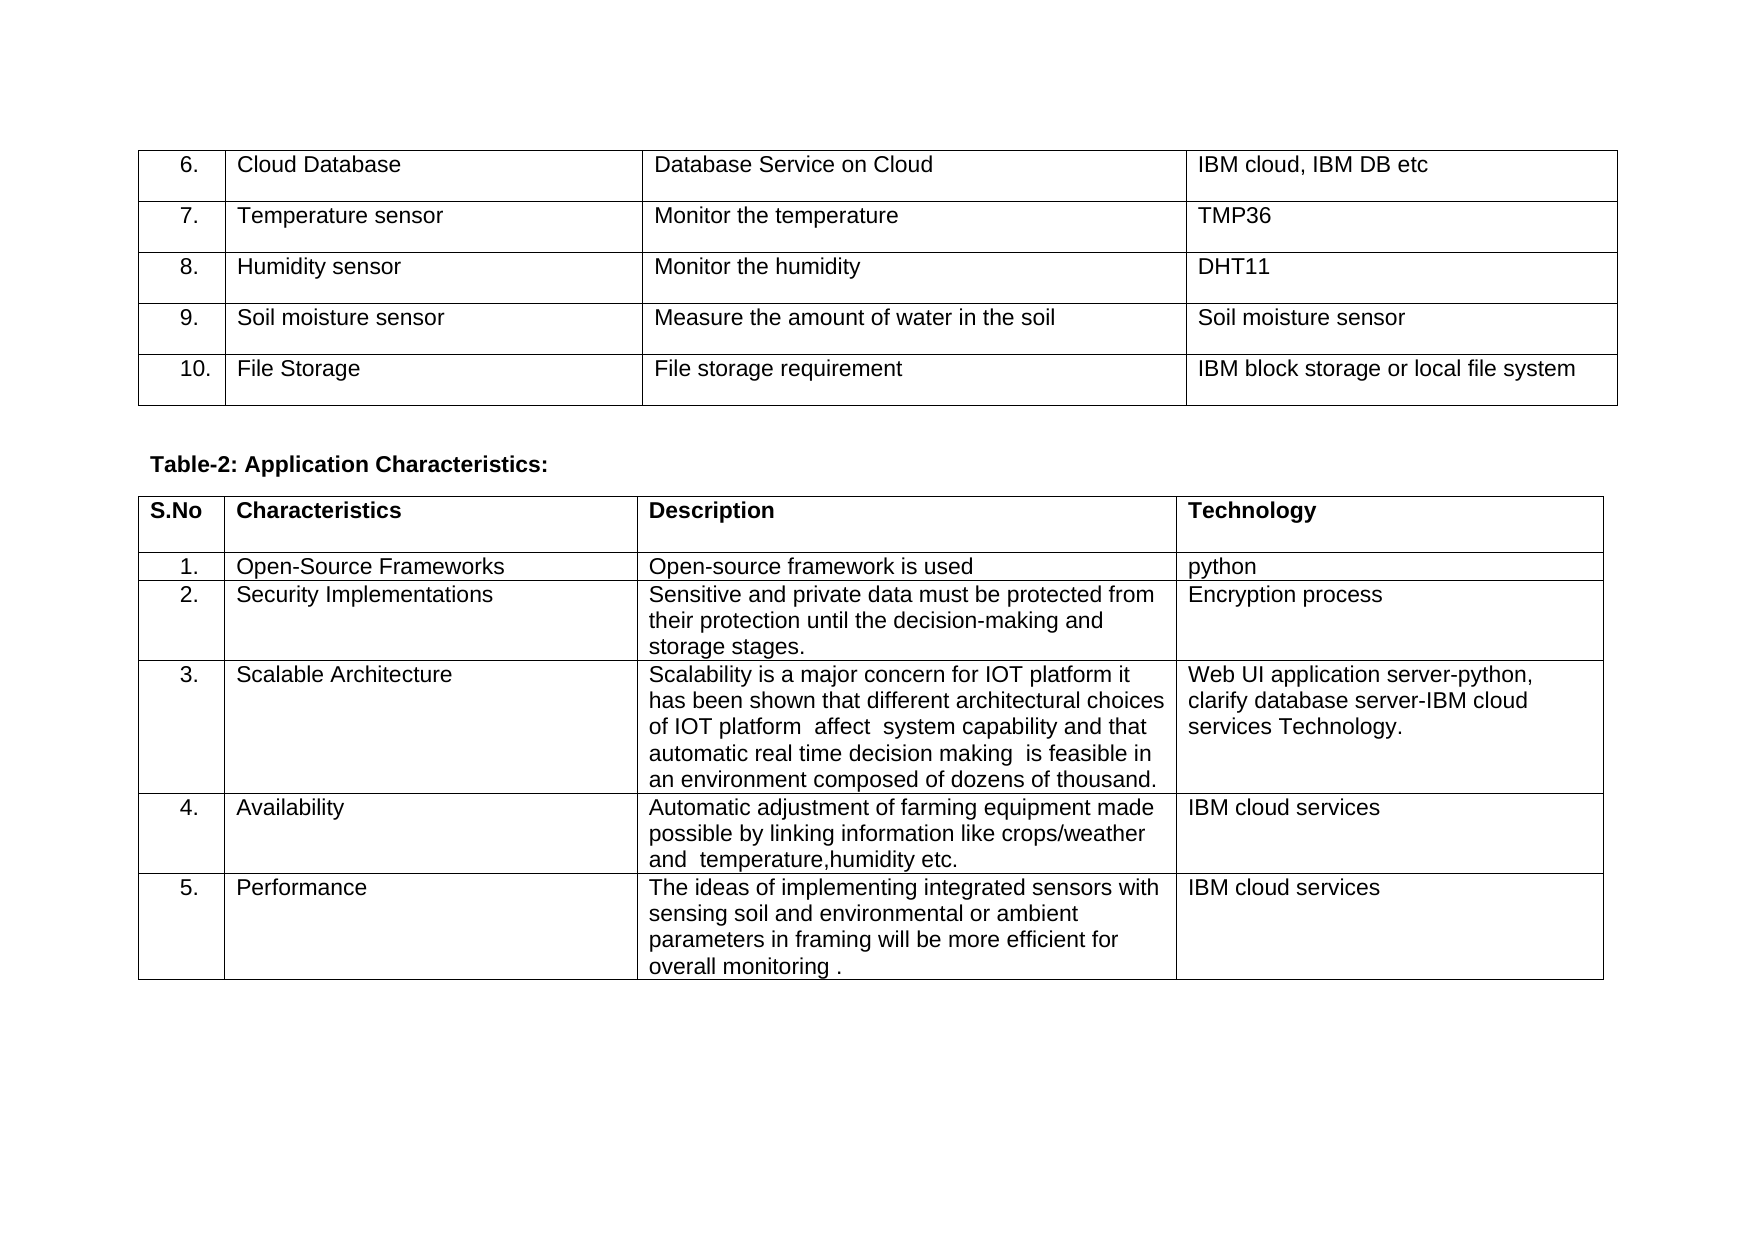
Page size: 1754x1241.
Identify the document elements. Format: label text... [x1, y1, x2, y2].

table_cell [139, 355, 225, 405]
table_cell The ideas of implementing integrated sensors with sensing soil and environmental or ambient parameters in framing will be more efficient for overall monitoring . [638, 874, 1176, 979]
table_header S.No [139, 497, 224, 552]
table_cell [139, 794, 224, 872]
table_cell Open-source framework is used [638, 553, 1176, 579]
table_cell Temperature sensor [226, 202, 642, 252]
table_cell IBM cloud services [1177, 794, 1603, 872]
table_cell Soil moisture sensor [226, 304, 642, 354]
table_cell DHT11 [1187, 253, 1617, 303]
table_cell Security Implementations [225, 581, 637, 659]
table_cell Measure the amount of water in the soil [643, 304, 1186, 354]
table_cell IBM block storage or local file system [1187, 355, 1617, 405]
table_cell [139, 253, 225, 303]
table_cell [139, 661, 224, 792]
table_cell File Storage [226, 355, 642, 405]
table_cell Monitor the humidity [643, 253, 1186, 303]
table_cell [139, 304, 225, 354]
text Table-2: Application Characteristics: [150, 451, 1665, 477]
table_cell Humidity sensor [226, 253, 642, 303]
table_cell [139, 202, 225, 252]
table_cell Availability [225, 794, 637, 872]
table_cell python [1177, 553, 1603, 579]
table_cell Web UI application server-python, clarify database server-IBM cloud services Technology. [1177, 661, 1603, 792]
table_cell Sensitive and private data must be protected from their protection until the decision-making and storage stages. [638, 581, 1176, 659]
table_cell Performance [225, 874, 637, 979]
table_cell Database Service on Cloud [643, 151, 1186, 201]
table_cell Soil moisture sensor [1187, 304, 1617, 354]
table_header Description [638, 497, 1176, 552]
table_cell [139, 151, 225, 201]
table_cell Open-Source Frameworks [225, 553, 637, 579]
table_header Characteristics [225, 497, 637, 552]
table_cell Encryption process [1177, 581, 1603, 659]
table_cell Cloud Database [226, 151, 642, 201]
table_cell [139, 553, 224, 579]
table_header Technology [1177, 497, 1603, 552]
table_cell File storage requirement [643, 355, 1186, 405]
table_cell TMP36 [1187, 202, 1617, 252]
table_cell Scalability is a major concern for IOT platform it has been shown that different architectural choices of IOT platform affect system capability and that automatic real time decision making is feasible in an environment composed of dozens of thousand. [638, 661, 1176, 792]
table_cell [139, 874, 224, 979]
table_cell [139, 581, 224, 659]
table_cell IBM cloud services [1177, 874, 1603, 979]
table_cell IBM cloud, IBM DB etc [1187, 151, 1617, 201]
table_cell Automatic adjustment of farming equipment made possible by linking information like crops/weather and temperature,humidity etc. [638, 794, 1176, 872]
table_cell Monitor the temperature [643, 202, 1186, 252]
table_cell Scalable Architecture [225, 661, 637, 792]
